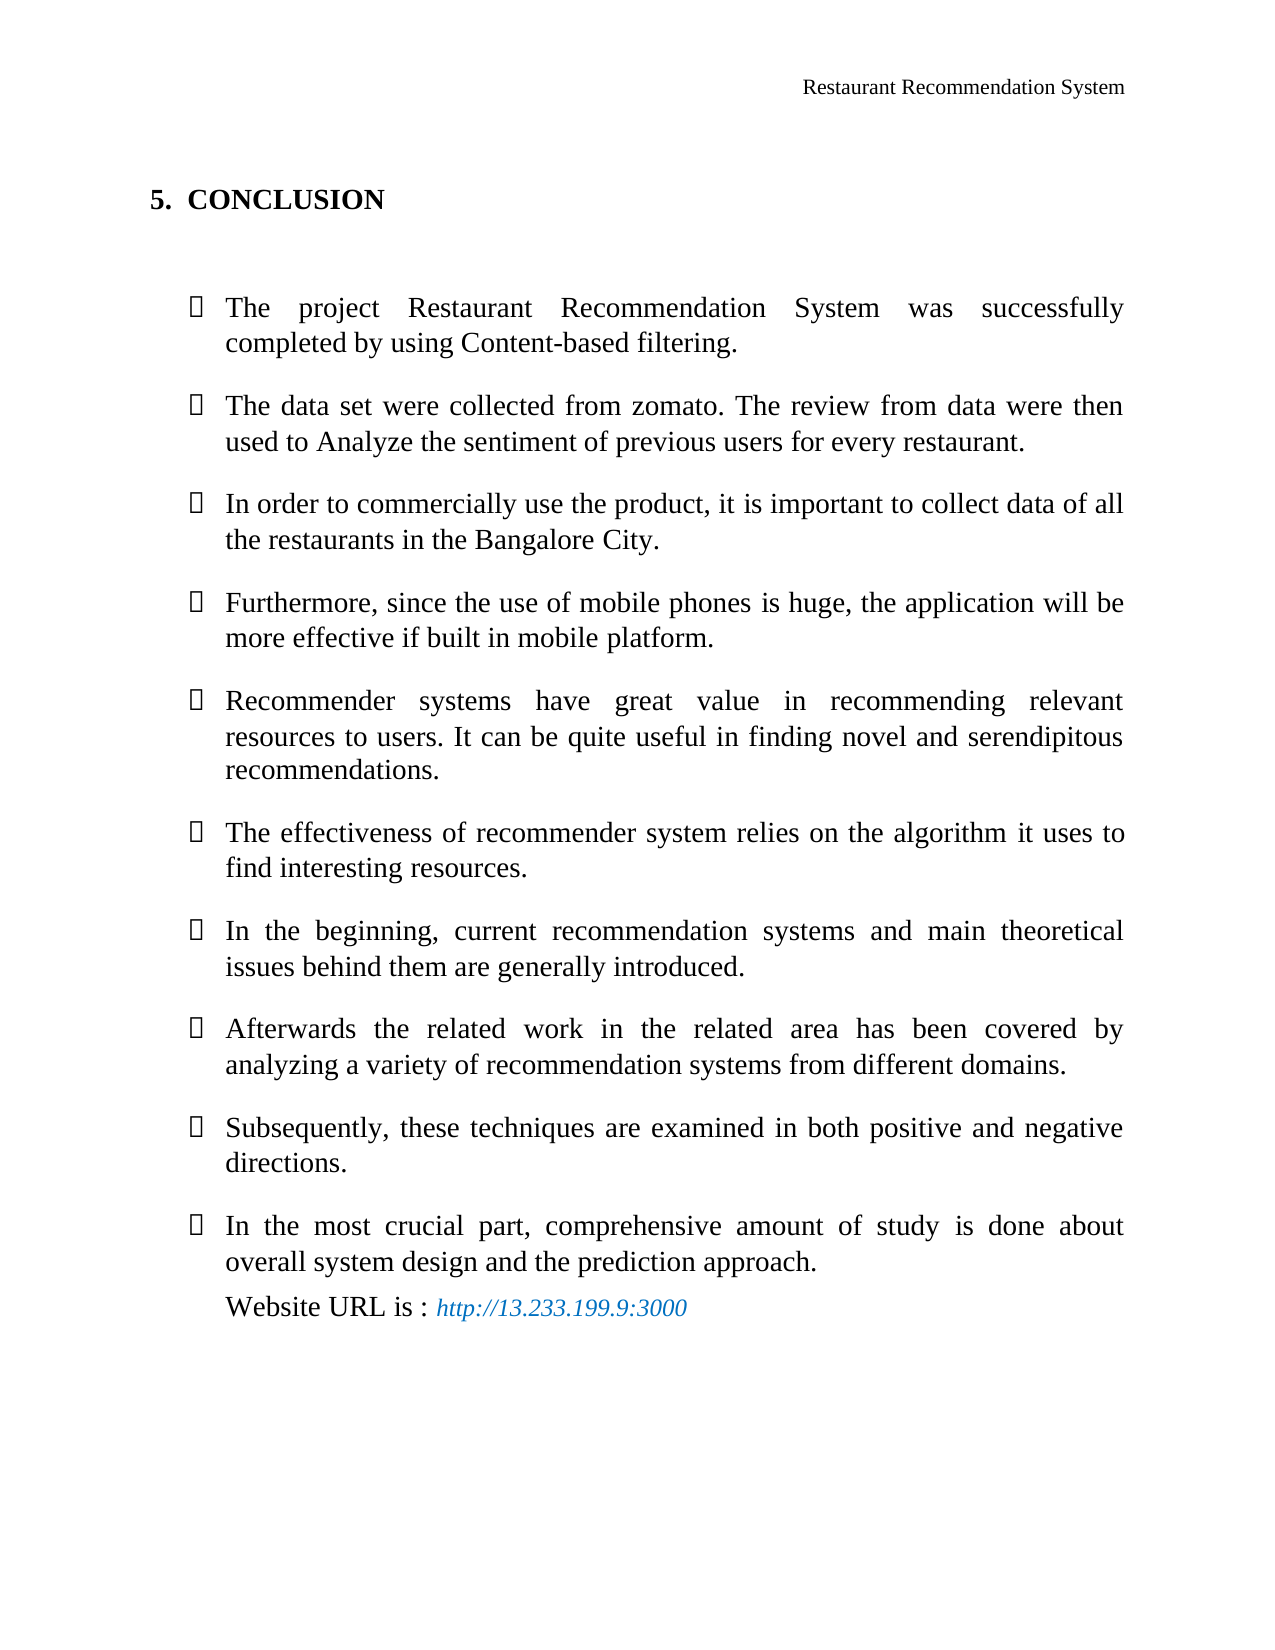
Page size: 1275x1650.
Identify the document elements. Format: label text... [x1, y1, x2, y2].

list The data set were collected from zomato. The review from data were then used to Analyze the sentiment of previous users for every restaurant. [187, 384, 1124, 457]
list The project Restaurant Recommendation System was successfully completed by using Content-based filtering. [187, 286, 1124, 359]
list In the beginning, current recommendation systems and main theoretical issues behind them are generally introduced. [187, 909, 1124, 982]
list CONCLUSION [150, 182, 1225, 215]
list Website URL is : http://13.233.199.9:3000 [187, 1289, 1225, 1323]
list The effectiveness of recommender system relies on the algorithm it uses to find interesting resources. [187, 811, 1125, 884]
list Furthermore, since the use of mobile phones is huge, the application will be more effective if built in mobile platform. [187, 581, 1125, 654]
list In the most crucial part, comprehensive amount of study is done about overall system design and the prediction approach. [187, 1204, 1124, 1277]
list Recommender systems have great value in recommending relevant resources to users. It can be quite useful in finding novel and serendipitous recommendations. [187, 679, 1124, 786]
list Subsequently, these techniques are examined in both positive and negative directions. [187, 1106, 1124, 1179]
list Afterwards the related work in the related area has been covered by analyzing a variety of recommendation systems from different domains. [187, 1007, 1124, 1080]
list In order to commercially use the product, it is important to collect data of all the restaurants in the Bangalore City. [187, 483, 1124, 556]
